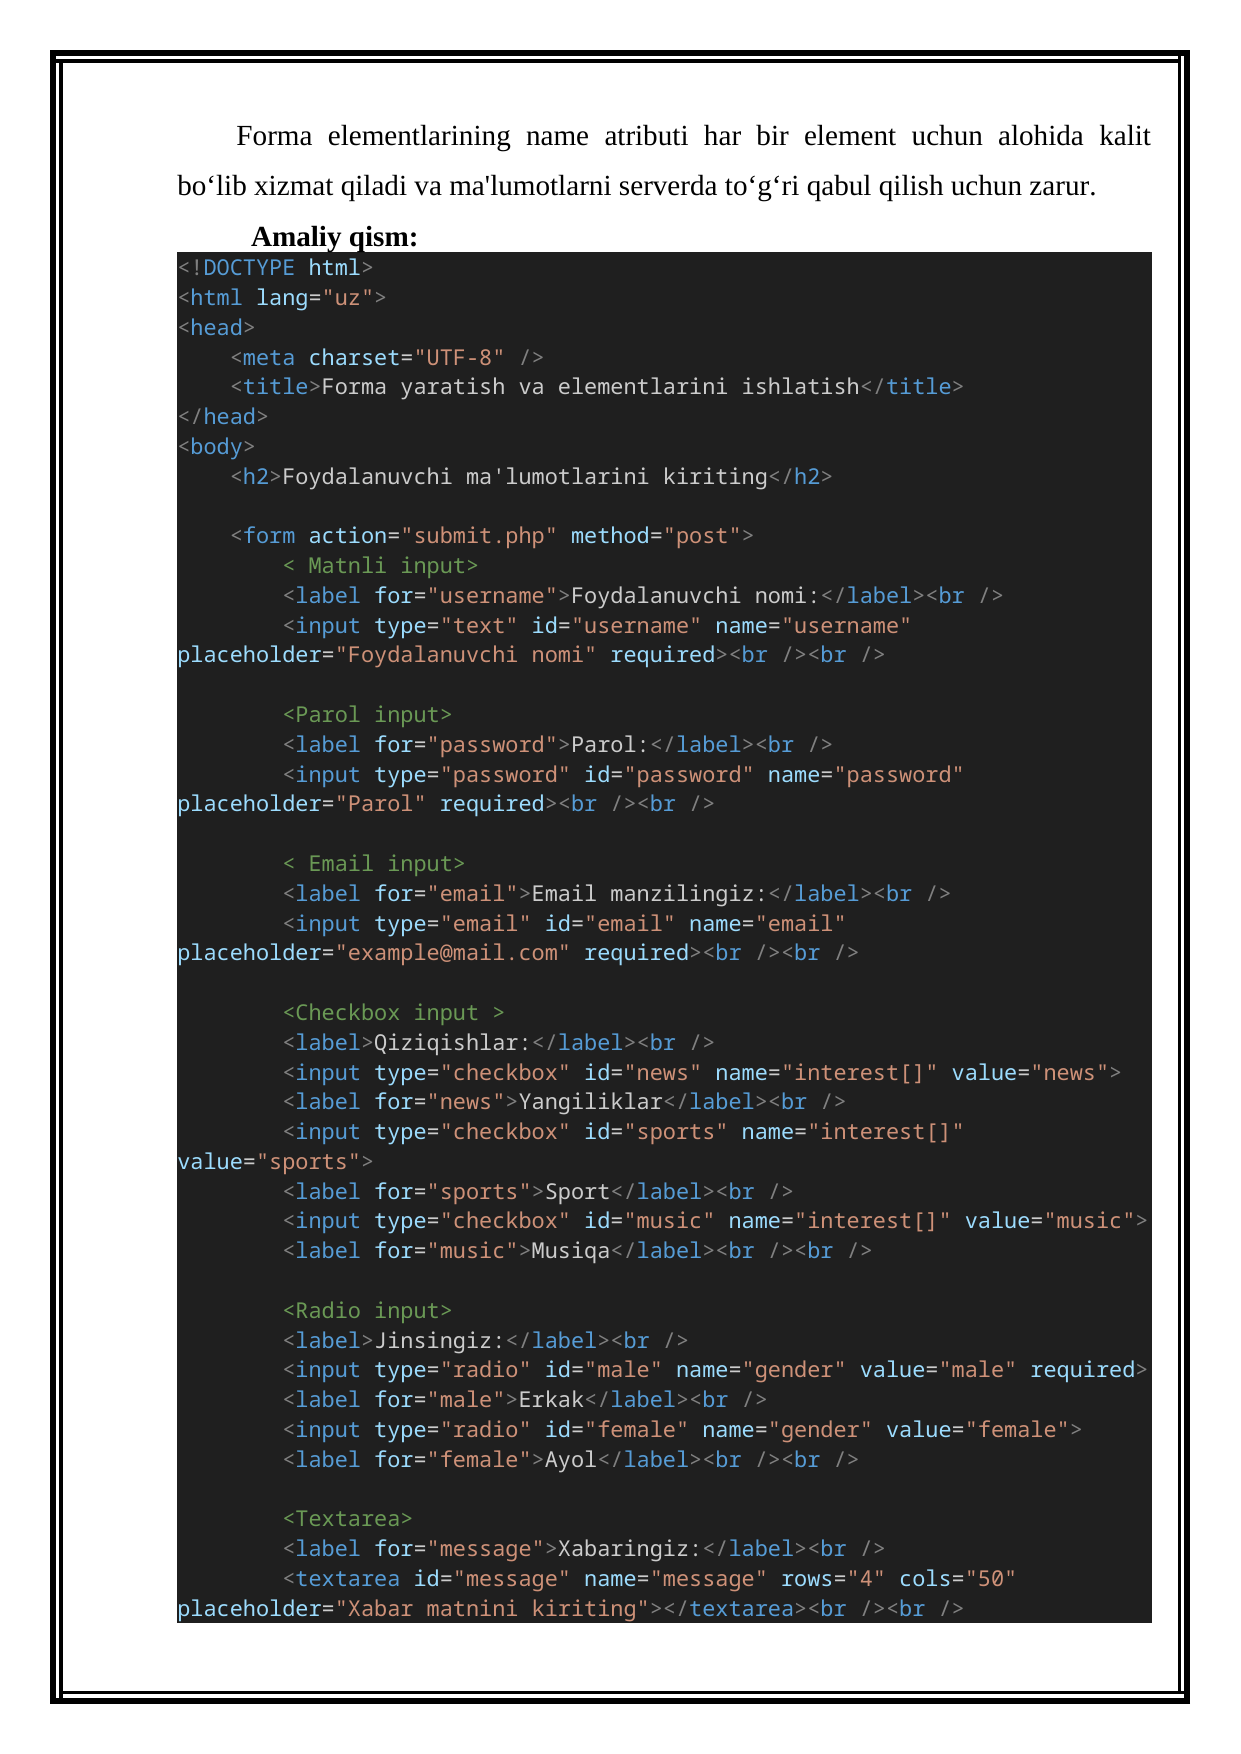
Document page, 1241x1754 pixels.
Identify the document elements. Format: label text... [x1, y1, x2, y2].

text <Parol input> [177, 699, 1152, 729]
text <meta charset="UTF-8" /> [177, 342, 1152, 371]
text <label>Qiziqishlar:</label><br /> [177, 1027, 1152, 1057]
text <Checkbox input > [177, 997, 1152, 1027]
text <textarea id="message" name="message" rows="4" cols="50" placeholder="Xabar matnini kiriting"></textarea><br /><br /> [177, 1563, 1152, 1623]
text <form action="submit.php" method="post"> [177, 520, 1152, 550]
text <label for="email">Email manzilingiz:</label><br /> [177, 878, 1152, 908]
text <Textarea> [177, 1503, 1152, 1533]
text <label for="female">Ayol</label><br /><br /> [177, 1444, 1152, 1474]
text <input type="checkbox" id="sports" name="interest[]" value="sports"> [177, 1116, 1152, 1176]
text <html lang="uz"> [177, 282, 1152, 312]
text <label for="message">Xabaringiz:</label><br /> [177, 1533, 1152, 1563]
text Amaliy qism: [177, 219, 1152, 252]
text < Email input> [177, 848, 1152, 878]
text <input type="checkbox" id="news" name="interest[]" value="news"> [177, 1057, 1152, 1086]
text Forma elementlarining name atributi har bir element uchun alohida kalit bo‘lib xizmat qiladi va ma'lumotlarni serverda to‘g‘ri qabul qilish uchun zarur. [177, 118, 1152, 202]
text <head> [177, 312, 1152, 342]
text <input type="radio" id="female" name="gender" value="female"> [177, 1414, 1152, 1444]
text <label>Jinsingiz:</label><br /> [177, 1325, 1152, 1354]
text <input type="radio" id="male" name="gender" value="male" required> [177, 1354, 1152, 1384]
text <input type="text" id="username" name="username" placeholder="Foydalanuvchi nomi" required><br /><br /> [177, 610, 1152, 669]
text <body> [177, 431, 1152, 461]
text <label for="music">Musiqa</label><br /><br /> [177, 1235, 1152, 1265]
text <label for="male">Erkak</label><br /> [177, 1384, 1152, 1414]
text <!DOCTYPE html> [177, 252, 1152, 282]
text <label for="username">Foydalanuvchi nomi:</label><br /> [177, 580, 1152, 610]
text <input type="password" id="password" name="password" placeholder="Parol" required><br /><br /> [177, 759, 1152, 818]
text <Radio input> [177, 1295, 1152, 1325]
text <label for="password">Parol:</label><br /> [177, 729, 1152, 759]
text <label for="news">Yangiliklar</label><br /> [177, 1086, 1152, 1116]
text <input type="email" id="email" name="email" placeholder="example@mail.com" required><br /><br /> [177, 908, 1152, 967]
text <input type="checkbox" id="music" name="interest[]" value="music"> [177, 1206, 1152, 1235]
text <label for="sports">Sport</label><br /> [177, 1176, 1152, 1206]
text < Matnli input> [177, 550, 1152, 580]
text <title>Forma yaratish va elementlarini ishlatish</title> [177, 371, 1152, 401]
text </head> [177, 401, 1152, 431]
text <h2>Foydalanuvchi ma'lumotlarini kiriting</h2> [177, 461, 1152, 491]
